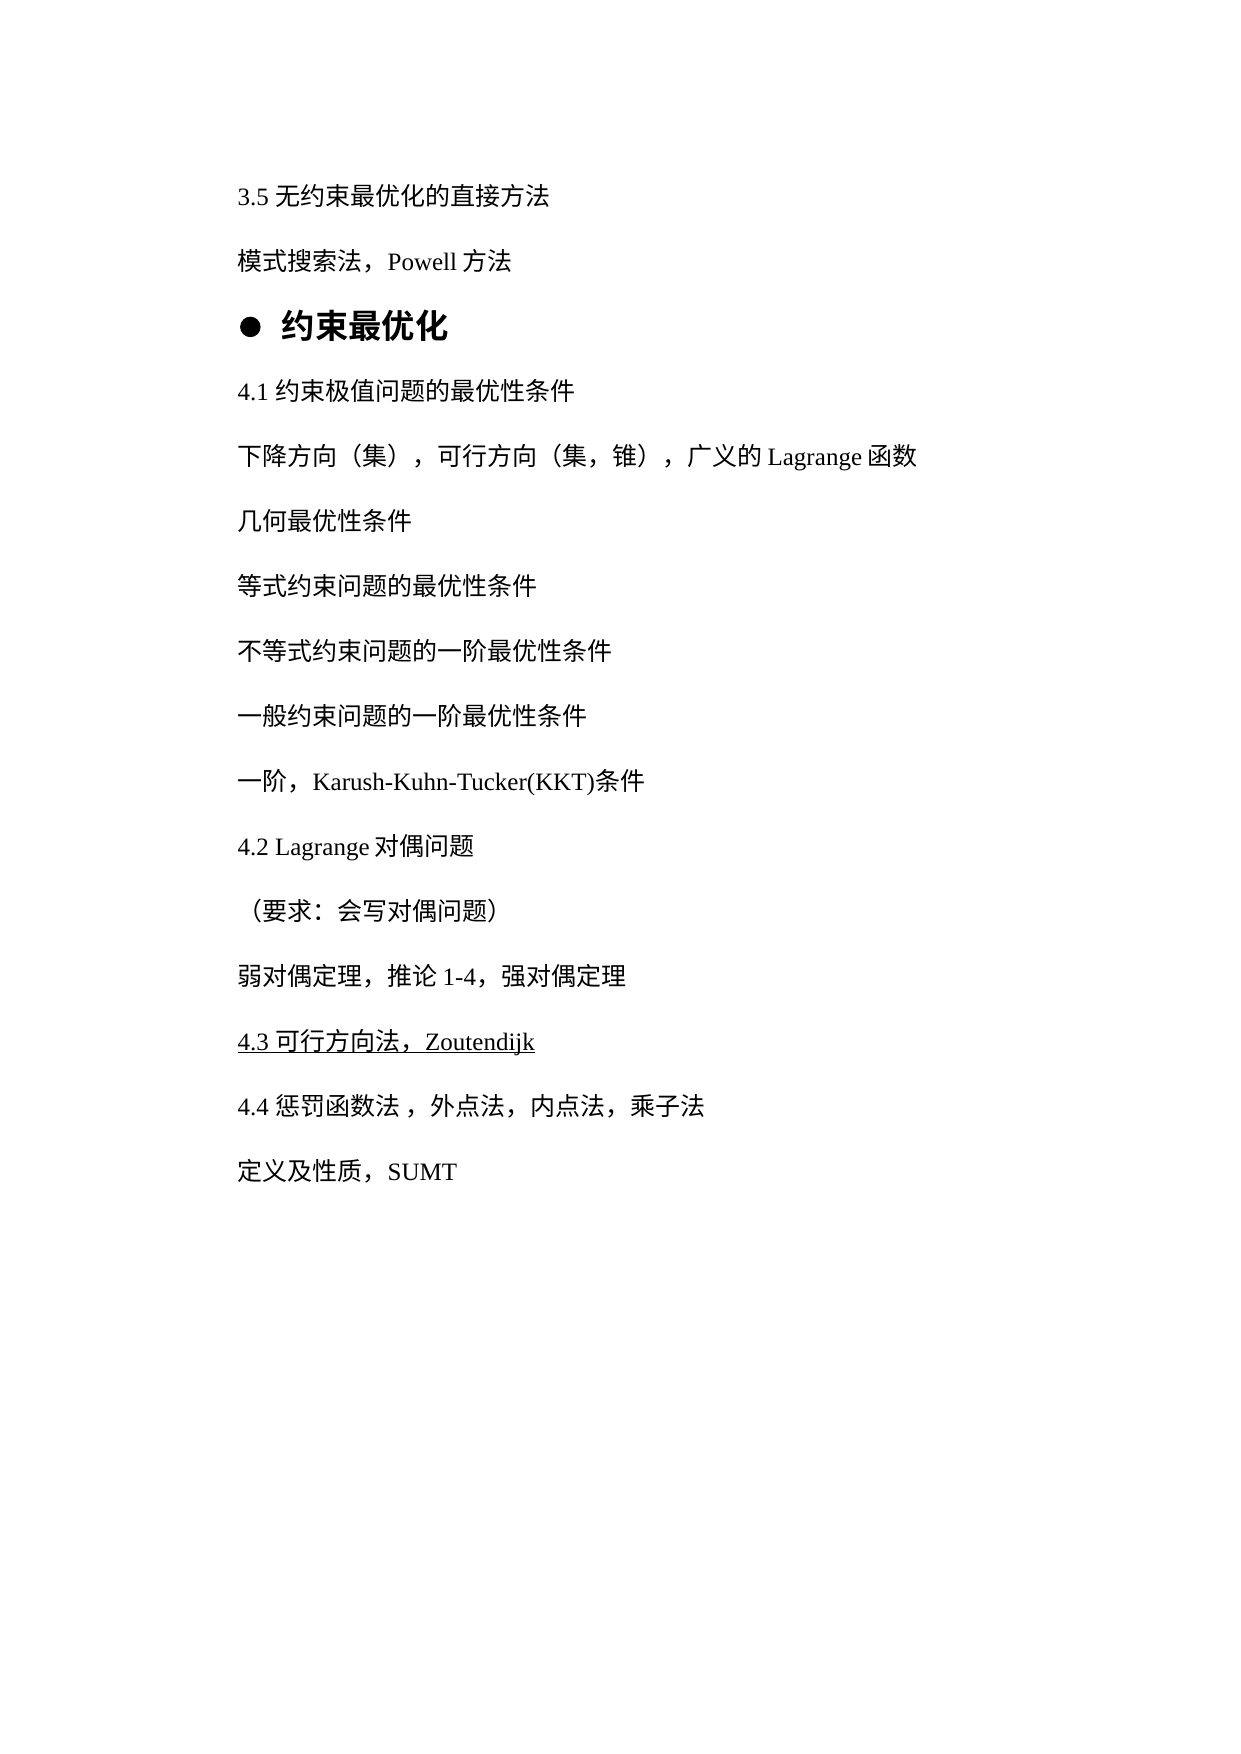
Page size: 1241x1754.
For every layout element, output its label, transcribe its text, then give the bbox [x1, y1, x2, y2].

text 4.4 惩罚函数法 ，外点法，内点法，乘子法 [187, 1072, 1053, 1137]
text 4.1 约束极值问题的最优性条件 [187, 357, 1053, 422]
text 不等式约束问题的一阶最优性条件 [187, 617, 1053, 682]
list 约束最优化 [238, 292, 1053, 357]
text 3.5 无约束最优化的直接方法 [187, 162, 1053, 227]
text （要求：会写对偶问题） [187, 877, 1053, 942]
text 几何最优性条件 [187, 487, 1053, 552]
text 模式搜索法，Powell方法 [187, 227, 1053, 292]
text 一般约束问题的一阶最优性条件 [187, 682, 1053, 747]
text 4.3 可行方向法，Zoutendijk [187, 1007, 1053, 1072]
text 下降方向（集），可行方向（集，锥），广义的Lagrange函数 [187, 422, 1053, 487]
text 定义及性质，SUMT [187, 1137, 1053, 1202]
text 弱对偶定理，推论1-4，强对偶定理 [187, 942, 1053, 1007]
text 等式约束问题的最优性条件 [187, 552, 1053, 617]
text 4.2 Lagrange对偶问题 [187, 812, 1053, 877]
text 一阶，Karush-Kuhn-Tucker(KKT)条件 [187, 747, 1053, 812]
